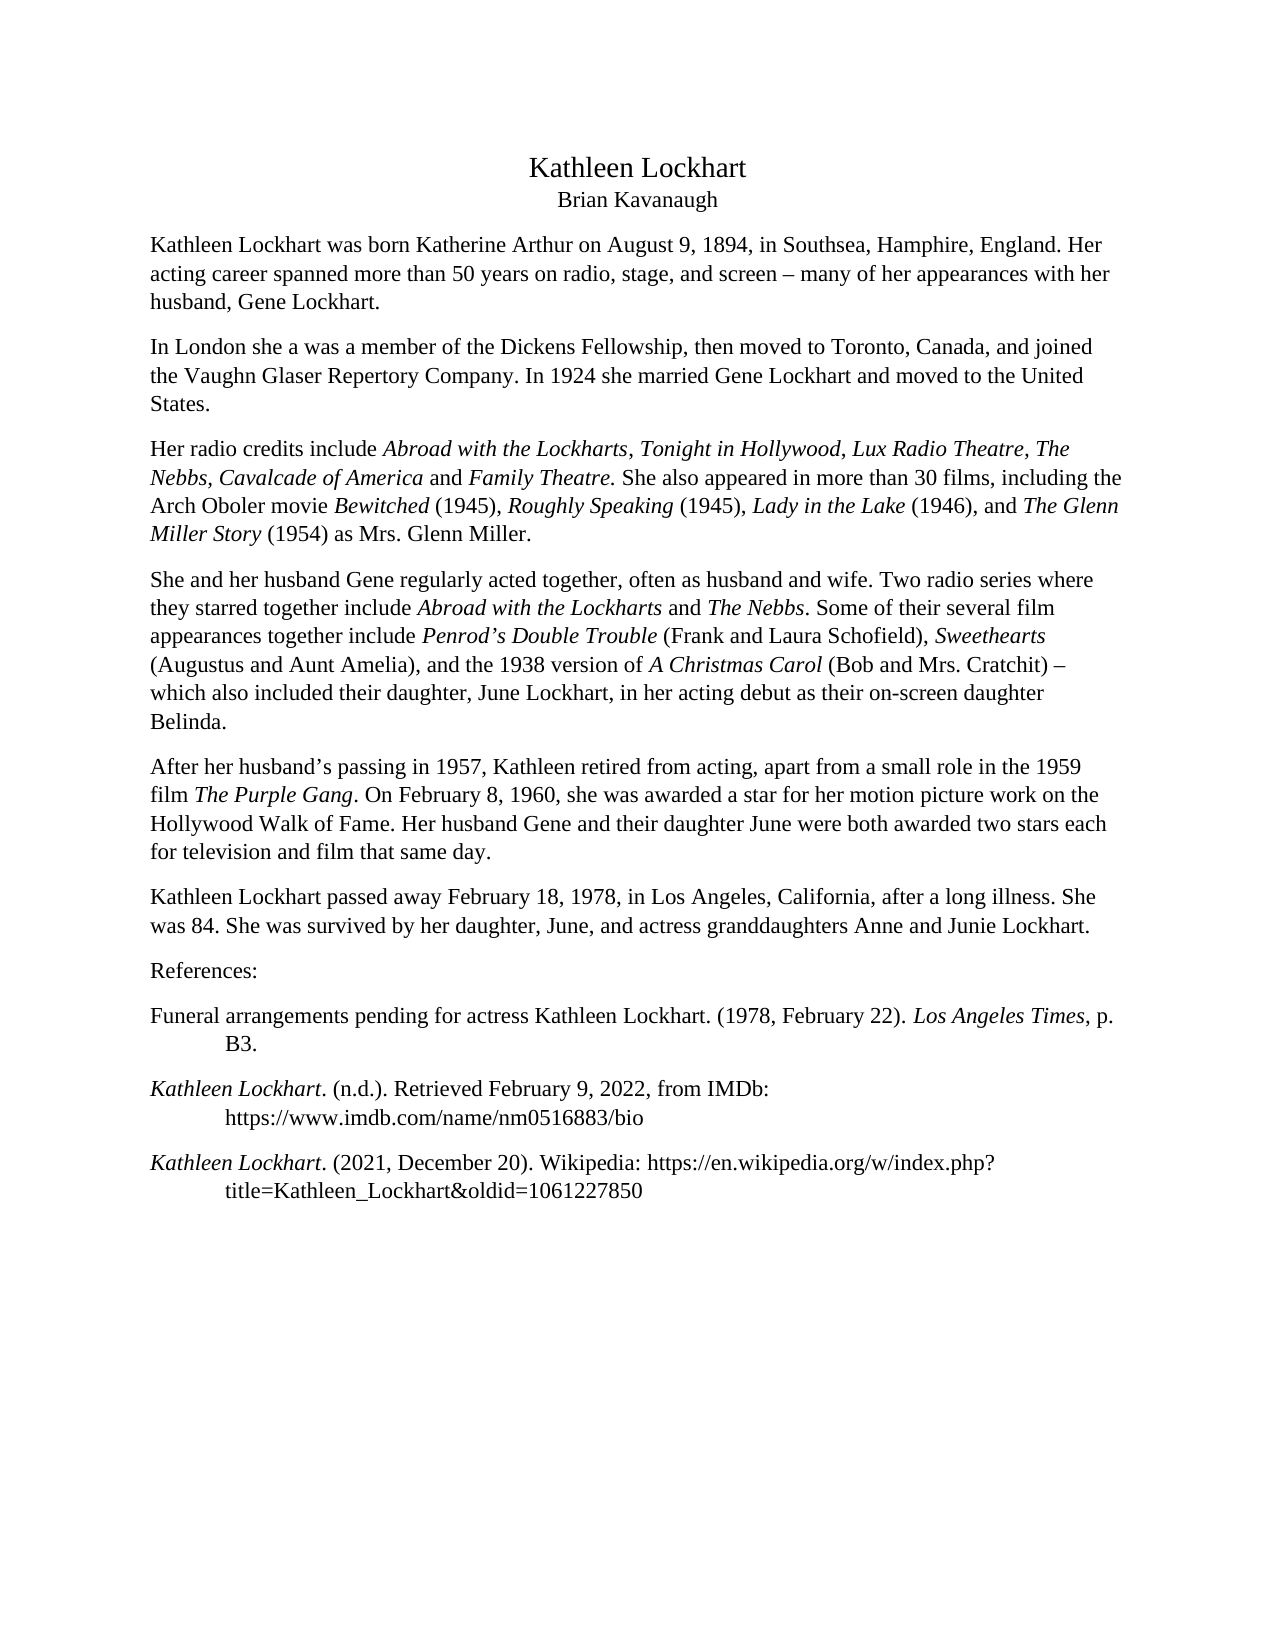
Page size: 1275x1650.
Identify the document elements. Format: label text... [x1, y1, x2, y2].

text Kathleen Lockhart passed away February 18, 1978, in Los Angeles, California, after a long illness. She was 84. She was survived by her daughter, June, and actress granddaughters Anne and Junie Lockhart. [150, 883, 1125, 938]
text In London she a was a member of the Dickens Fellowship, then moved to Toronto, Canada, and joined the Vaughn Glaser Repertory Company. In 1924 she married Gene Lockhart and moved to the United States. [150, 333, 1125, 416]
text Kathleen Lockhart [150, 150, 1125, 183]
text She and her husband Gene regularly acted together, often as husband and wife. Two radio series where they starred together include Abroad with the Lockharts and The Nebbs. Some of their several film appearances together include Penrod’s Double Trouble (Frank and Laura Schofield), Sweethearts (Augustus and Aunt Amelia), and the 1938 version of A Christmas Carol (Bob and Mrs. Cratchit) – which also included their daughter, June Lockhart, in her acting debut as their on-screen daughter Belinda. [150, 566, 1125, 734]
text Brian Kavanaugh [150, 186, 1125, 212]
text After her husband’s passing in 1957, Kathleen retired from acting, apart from a small role in the 1959 film The Purple Gang. On February 8, 1960, she was awarded a star for her motion picture work on the Hollywood Walk of Fame. Her husband Gene and their daughter June were both awarded two stars each for television and film that same day. [150, 753, 1125, 864]
text Her radio credits include Abroad with the Lockharts, Tonight in Hollywood, Lux Radio Theatre, The Nebbs, Cavalcade of America and Family Theatre. She also appeared in more than 30 films, including the Arch Oboler movie Bewitched (1945), Roughly Speaking (1945), Lady in the Lake (1946), and The Glenn Miller Story (1954) as Mrs. Glenn Miller. [150, 435, 1125, 547]
text Kathleen Lockhart was born Katherine Arthur on August 9, 1894, in Southsea, Hamphire, England. Her acting career spanned more than 50 years on radio, stage, and screen – many of her appearances with her husband, Gene Lockhart. [150, 231, 1125, 314]
